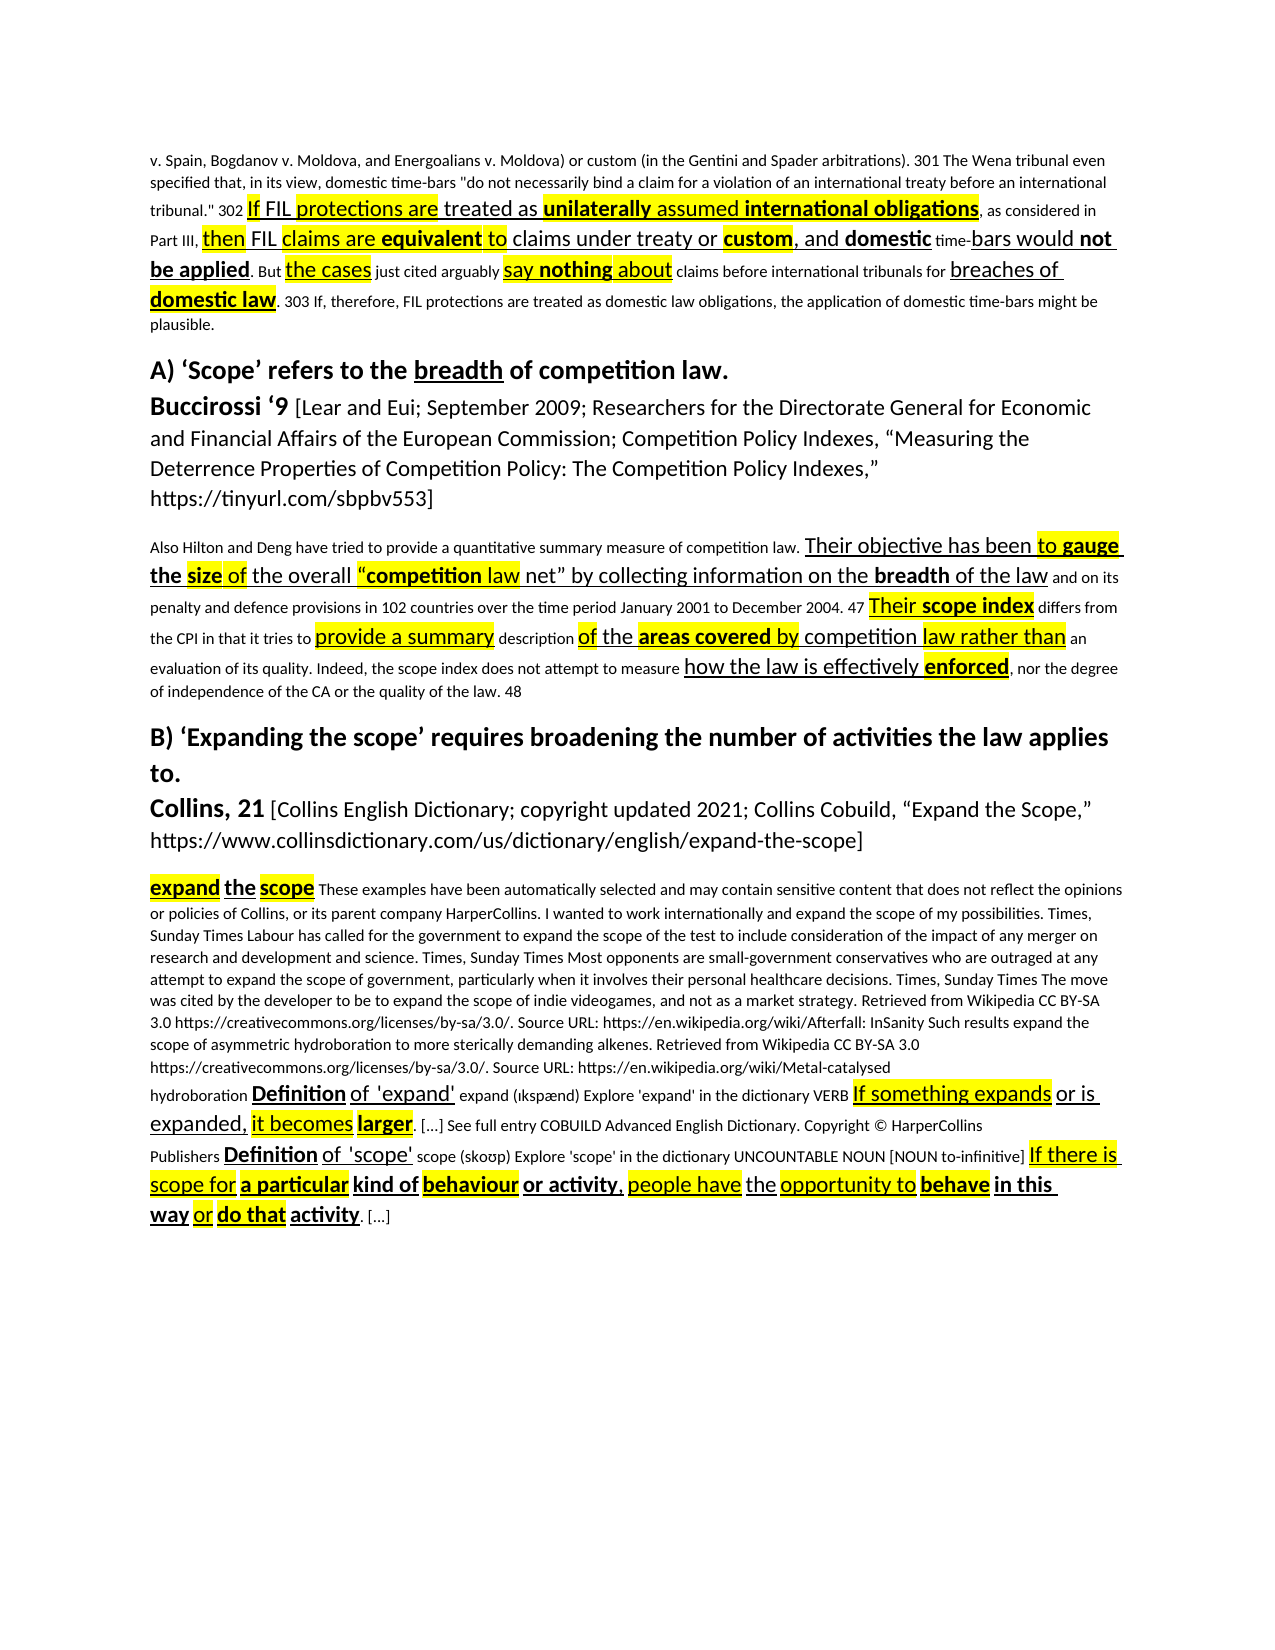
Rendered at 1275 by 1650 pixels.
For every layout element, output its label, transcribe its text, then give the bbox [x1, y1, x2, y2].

text Also Hilton and Deng have tried to provide a quantitative summary measure of competition law. Their objective has been to gauge the size of the overall “competition law net” by collecting information on the breadth of the law and on its penalty and defence provisions in 102 countries over the time period January 2001 to December 2004. 47 Their scope index differs from the CPI in that it tries to provide a summary description of the areas covered by competition law rather than an evaluation of its quality. Indeed, the scope index does not attempt to measure how the law is effectively enforced, nor the degree of independence of the CA or the quality of the law. 48 [150, 531, 1125, 702]
subtitle B) ‘Expanding the scope’ requires broadening the number of activities the law applies to. [150, 720, 1125, 789]
subtitle A) ‘Scope’ refers to the breadth of competition law. [150, 353, 1125, 386]
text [150, 150, 1125, 335]
text Buccirossi ‘9 [Lear and Eui; September 2009; Researchers for the Directorate General for Economic and Financial Affairs of the European Commission; Competition Policy Indexes, “Measuring the Deterrence Properties of Competition Policy: The Competition Policy Indexes,” https://tinyurl.com/sbpbv553] [150, 389, 1125, 512]
text Collins, 21 [Collins English Dictionary; copyright updated 2021; Collins Cobuild, “Expand the Scope,” https://www.collinsdictionary.com/us/dictionary/english/expand-the-scope] [150, 791, 1125, 855]
text expand the scope These examples have been automatically selected and may contain sensitive content that does not reflect the opinions or policies of Collins, or its parent company HarperCollins. I wanted to work internationally and expand the scope of my possibilities. Times, Sunday Times Labour has called for the government to expand the scope of the test to include consideration of the impact of any merger on research and development and science. Times, Sunday Times Most opponents are small-government conservatives who are outraged at any attempt to expand the scope of government, particularly when it involves their personal healthcare decisions. Times, Sunday Times The move was cited by the developer to be to expand the scope of indie videogames, and not as a market strategy. Retrieved from Wikipedia CC BY-SA 3.0 https://creativecommons.org/licenses/by-sa/3.0/. Source URL: https://en.wikipedia.org/wiki/Afterfall: InSanity Such results expand the scope of asymmetric hydroboration to more sterically demanding alkenes. Retrieved from Wikipedia CC BY-SA 3.0 https://creativecommons.org/licenses/by-sa/3.0/. Source URL: https://en.wikipedia.org/wiki/Metal-catalysed hydroboration Definition of 'expand' expand (ɪkspænd) Explore 'expand' in the dictionary VERB If something expands or is expanded, it becomes larger. [...] See full entry COBUILD Advanced English Dictionary. Copyright © HarperCollins Publishers Definition of 'scope' scope (skoʊp) Explore 'scope' in the dictionary UNCOUNTABLE NOUN [NOUN to-infinitive] If there is scope for a particular kind of behaviour or activity, people have the opportunity to behave in this way or do that activity. [...] [150, 873, 1125, 1228]
